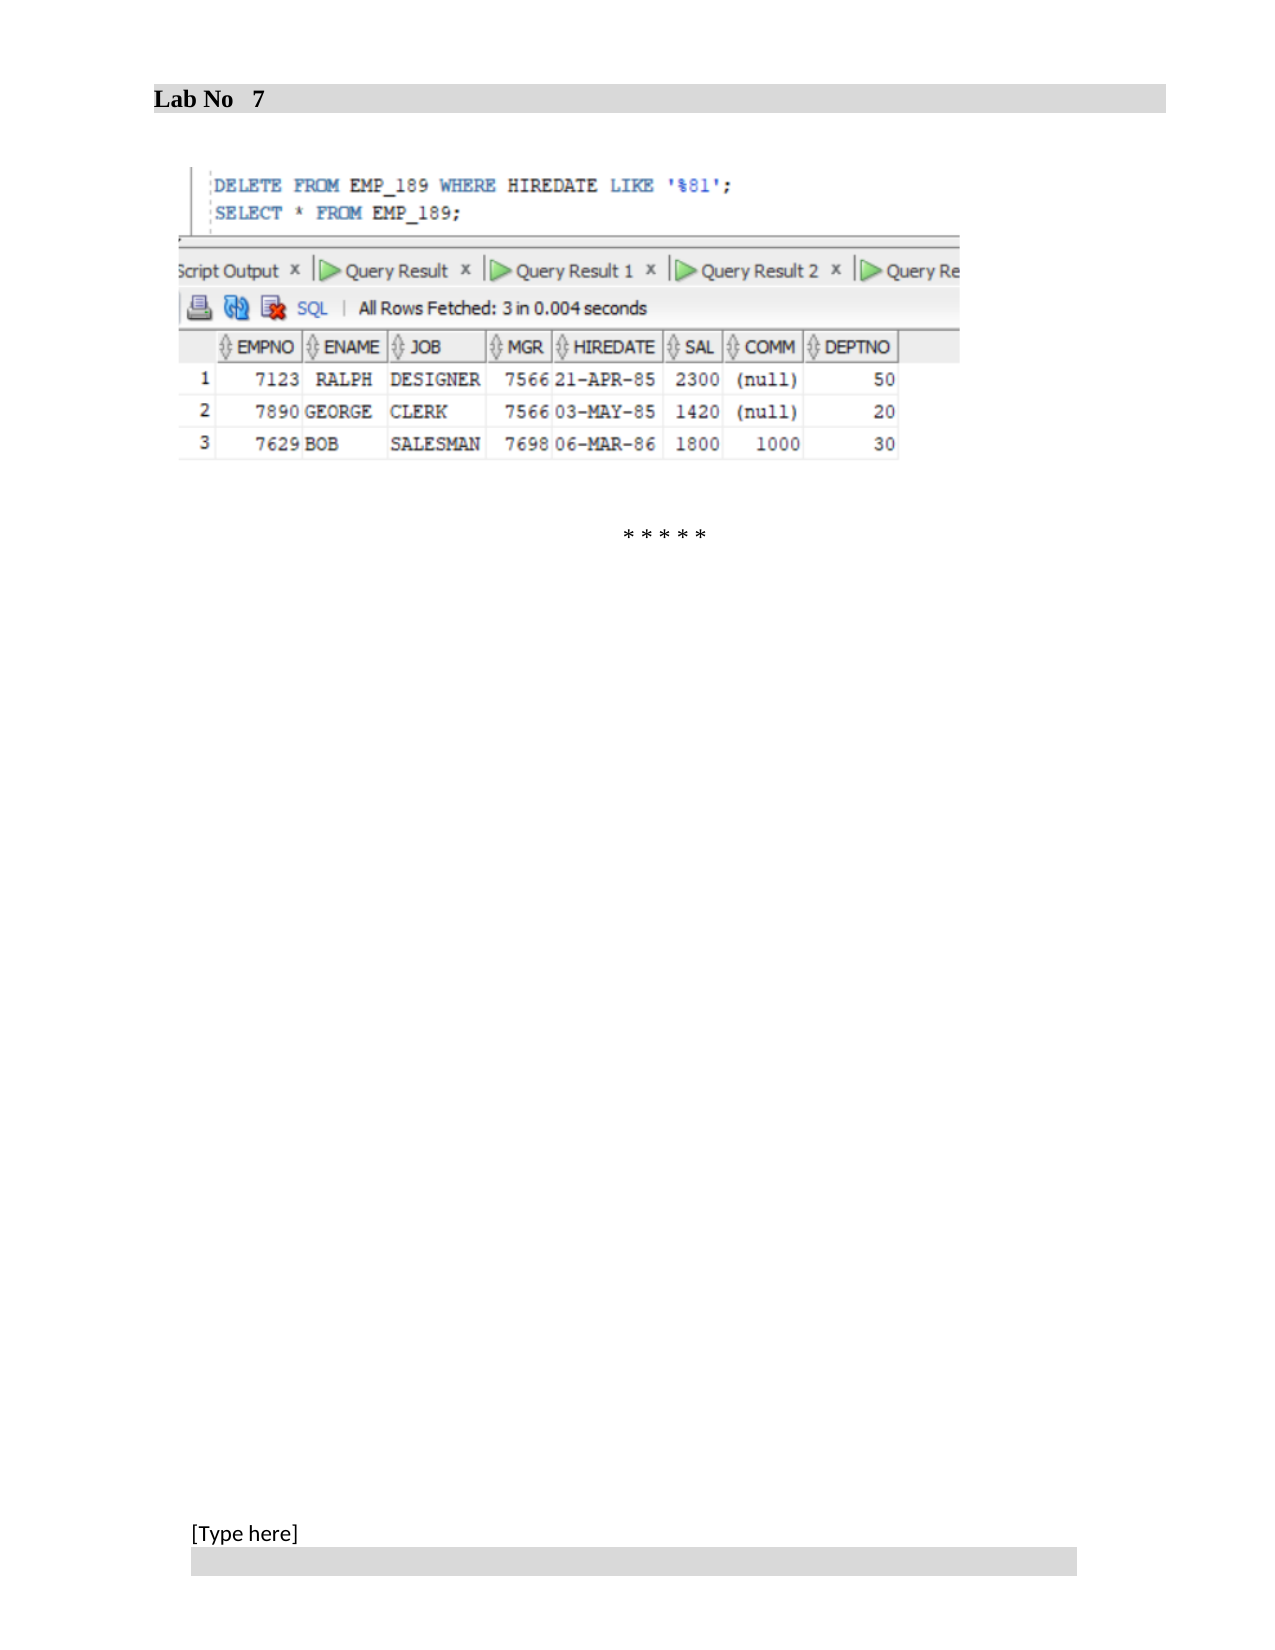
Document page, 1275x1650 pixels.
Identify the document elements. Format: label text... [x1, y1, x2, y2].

picture [178, 167, 960, 490]
text * * * * * [172, 522, 1157, 550]
